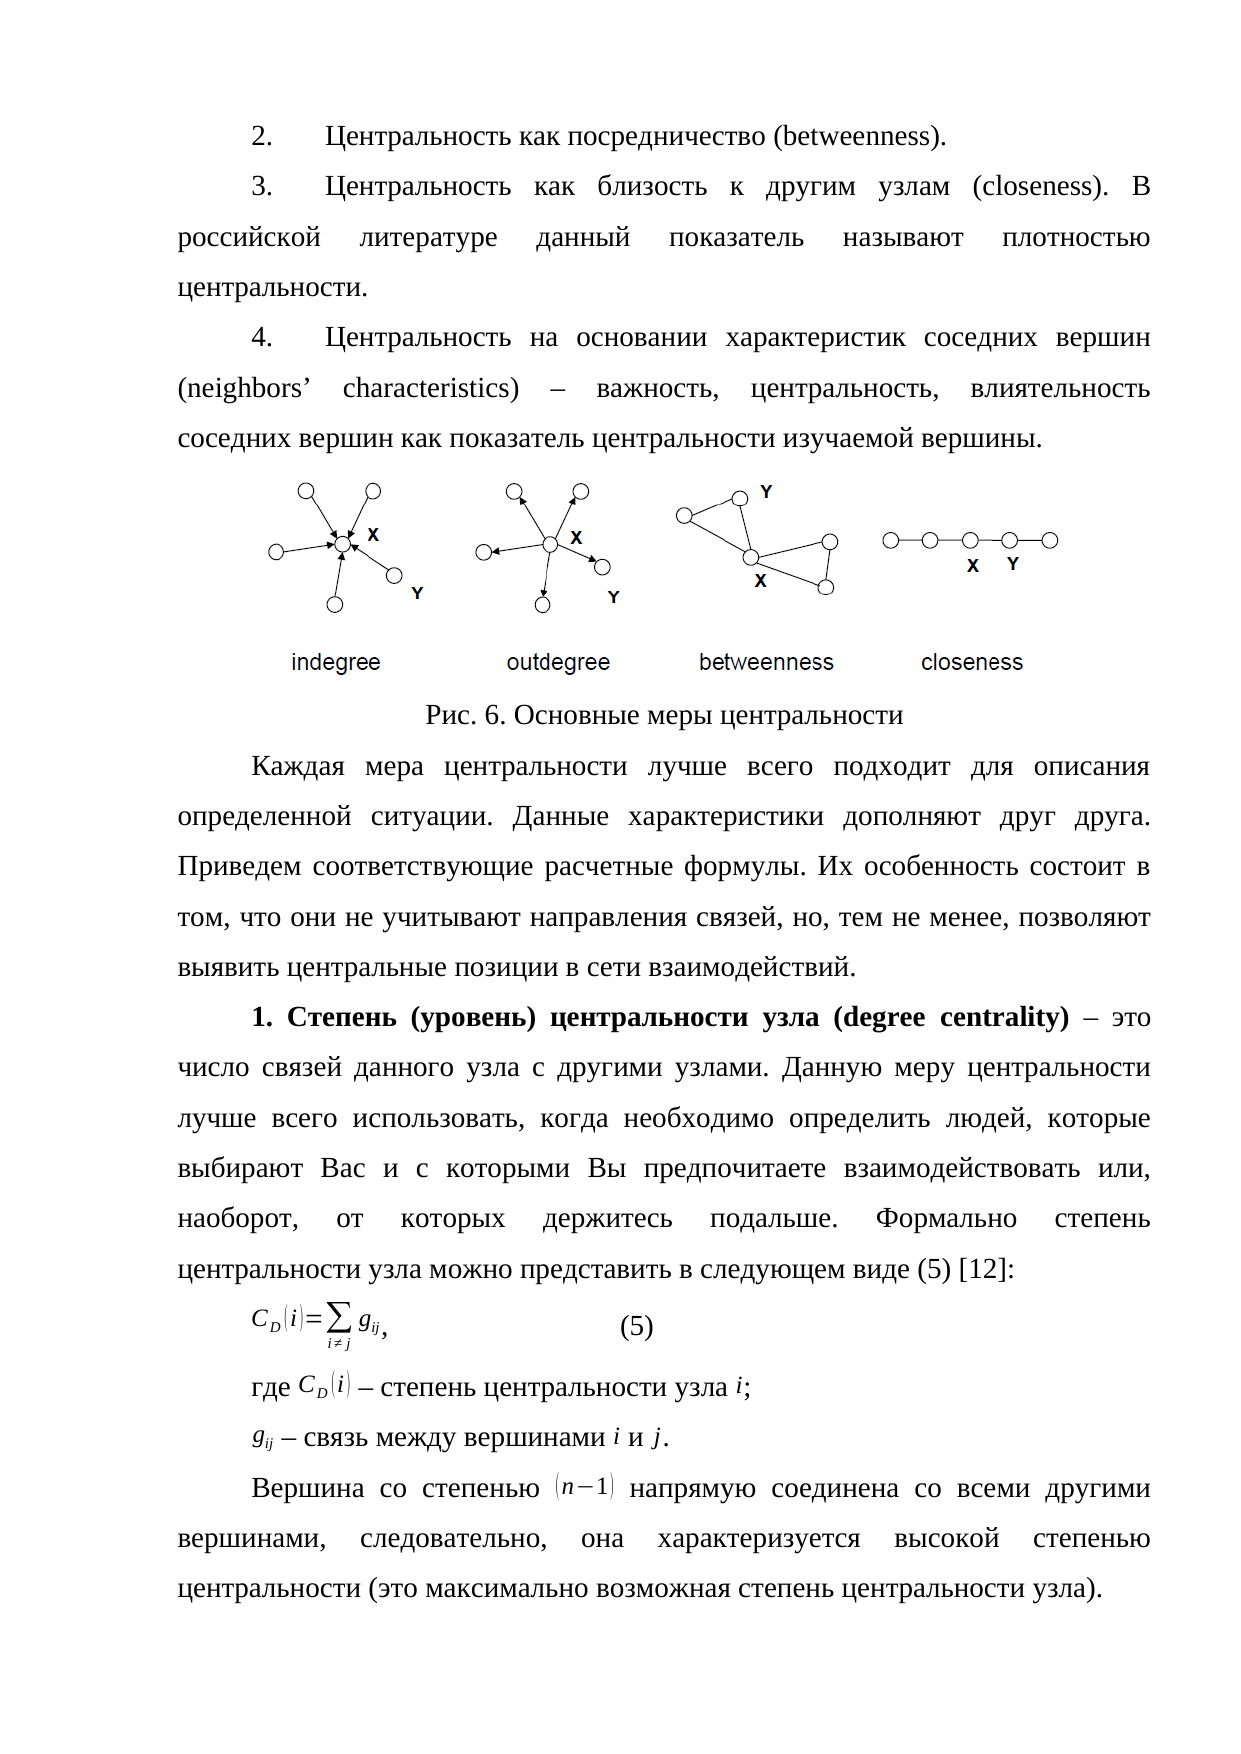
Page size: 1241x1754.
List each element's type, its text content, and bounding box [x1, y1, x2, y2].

text 1. Степень (уровень) центральности узла (degree centrality) – это число связей данного узла с другими узлами. Данную меру центральности лучше всего использовать, когда необходимо определить людей, которые выбирают Вас и с которыми Вы предпочитаете взаимодействовать или, наоборот, от которых держитесь подальше. Формально степень центральности узла можно представить в следующем виде (5) [12]: [177, 999, 1152, 1284]
text где – степень центральности узла ; [177, 1369, 1152, 1402]
list Центральность на основании характеристик соседних вершин (neighbors’ characteristics) – важность, центральность, влиятельность соседних вершин как показатель центральности изучаемой вершины. [177, 319, 1152, 453]
list Центральность как близость к другим узлам (closeness). В российской литературе данный показатель называют плотностью центральности. [177, 168, 1152, 303]
list Центральность как посредничество (betweenness). [177, 118, 1152, 152]
text Каждая мера центральности лучше всего подходит для описания определенной ситуации. Данные характеристики дополняют друг друга. Приведем соответствующие расчетные формулы. Их особенность состоит в том, что они не учитывают направления связей, но, тем не менее, позволяют выявить центральные позиции в сети взаимодействий. [177, 748, 1152, 982]
text Рис. 6. Основные меры центральности [177, 697, 1152, 731]
text – связь между вершинами и . [177, 1419, 1152, 1453]
picture [259, 470, 1070, 683]
text Вершина со степенью напрямую соединена со всеми другими вершинами, следовательно, она характеризуется высокой степенью центральности (это максимально возможная степень центральности узла). [177, 1470, 1152, 1604]
text , (5) [177, 1301, 1152, 1352]
